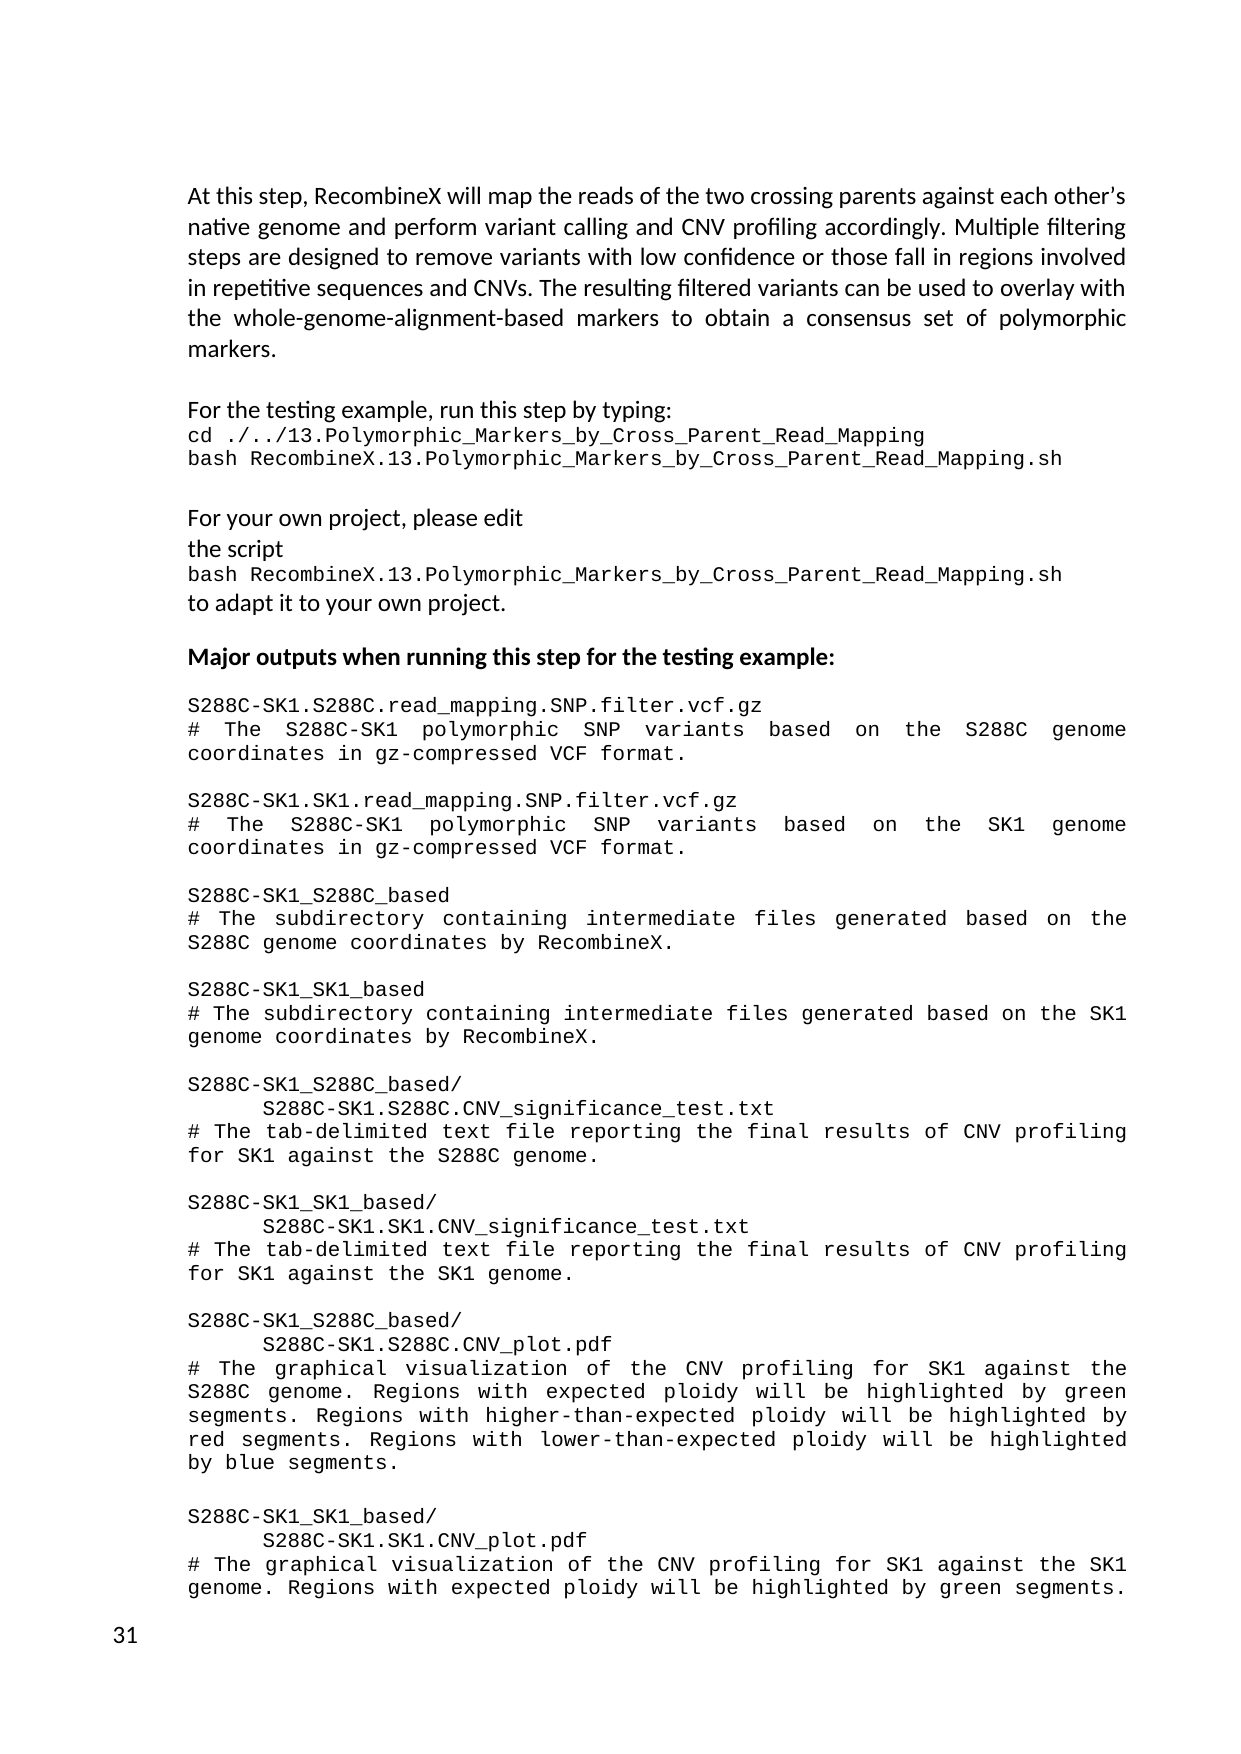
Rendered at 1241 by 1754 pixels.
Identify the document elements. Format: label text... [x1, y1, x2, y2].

text # The tab-delimited text file reporting the final results of CNV profiling for SK1 against the SK1 genome. [187, 1239, 1128, 1287]
list S288C-SK1.SK1.CNV_plot.pdf [187, 1530, 1128, 1554]
list # The S288C-SK1 polymorphic SNP variants based on the SK1 genome coordinates in gz-compressed VCF format. [187, 814, 1128, 861]
text # The graphical visualization of the CNV profiling for SK1 against the S288C genome. Regions with expected ploidy will be highlighted by green segments. Regions with higher-than-expected ploidy will be highlighted by red segments. Regions with lower-than-expected ploidy will be highlighted by blue segments. [187, 1358, 1128, 1476]
list S288C-SK1.SK1.CNV_significance_test.txt [187, 1216, 1128, 1239]
list # The subdirectory containing intermediate files generated based on the SK1 genome coordinates by RecombineX. [187, 1003, 1128, 1050]
list # The S288C-SK1 polymorphic SNP variants based on the S288C genome coordinates in gz-compressed VCF format. [187, 719, 1128, 766]
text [187, 1554, 1128, 1601]
list S288C-SK1_S288C_based/ [187, 1074, 1128, 1097]
list Major outputs when running this step for the testing example: [187, 641, 1128, 672]
text # The tab-delimited text file reporting the final results of CNV profiling for SK1 against the S288C genome. [187, 1121, 1128, 1168]
list For the testing example, run this step by typing: [187, 394, 1128, 425]
list S288C-SK1_SK1_based [187, 979, 1128, 1003]
list S288C-SK1.S288C.CNV_significance_test.txt [187, 1097, 1128, 1121]
list bash RecombineX.13.Polymorphic_Markers_by_Cross_Parent_Read_Mapping.sh [187, 563, 1128, 587]
list S288C-SK1_SK1_based/ [187, 1506, 1128, 1530]
list # The subdirectory containing intermediate files generated based on the S288C genome coordinates by RecombineX. [187, 908, 1128, 956]
list S288C-SK1.S288C.CNV_plot.pdf [187, 1334, 1128, 1358]
list S288C-SK1_S288C_based/ [187, 1310, 1128, 1334]
list S288C-SK1_SK1_based/ [187, 1192, 1128, 1216]
list S288C-SK1_S288C_based [187, 885, 1128, 908]
list cd ./../13.Polymorphic_Markers_by_Cross_Parent_Read_Mapping [187, 425, 1128, 448]
list At this step, RecombineX will map the reads of the two crossing parents against each other’s native genome and perform variant calling and CNV profiling accordingly. Multiple filtering steps are designed to remove variants with low confidence or those fall in regions involved in repetitive sequences and CNVs. The resulting filtered variants can be used to overlay with the whole-genome-alignment-based markers to obtain a consensus set of polymorphic markers. [187, 181, 1128, 364]
list to adapt it to your own project. [187, 587, 1128, 618]
list the script [187, 533, 1128, 563]
list bash RecombineX.13.Polymorphic_Markers_by_Cross_Parent_Read_Mapping.sh [187, 448, 1128, 472]
list S288C-SK1.S288C.read_mapping.SNP.filter.vcf.gz [187, 696, 1128, 719]
list For your own project, please edit [187, 502, 1128, 533]
list S288C-SK1.SK1.read_mapping.SNP.filter.vcf.gz [187, 790, 1128, 814]
